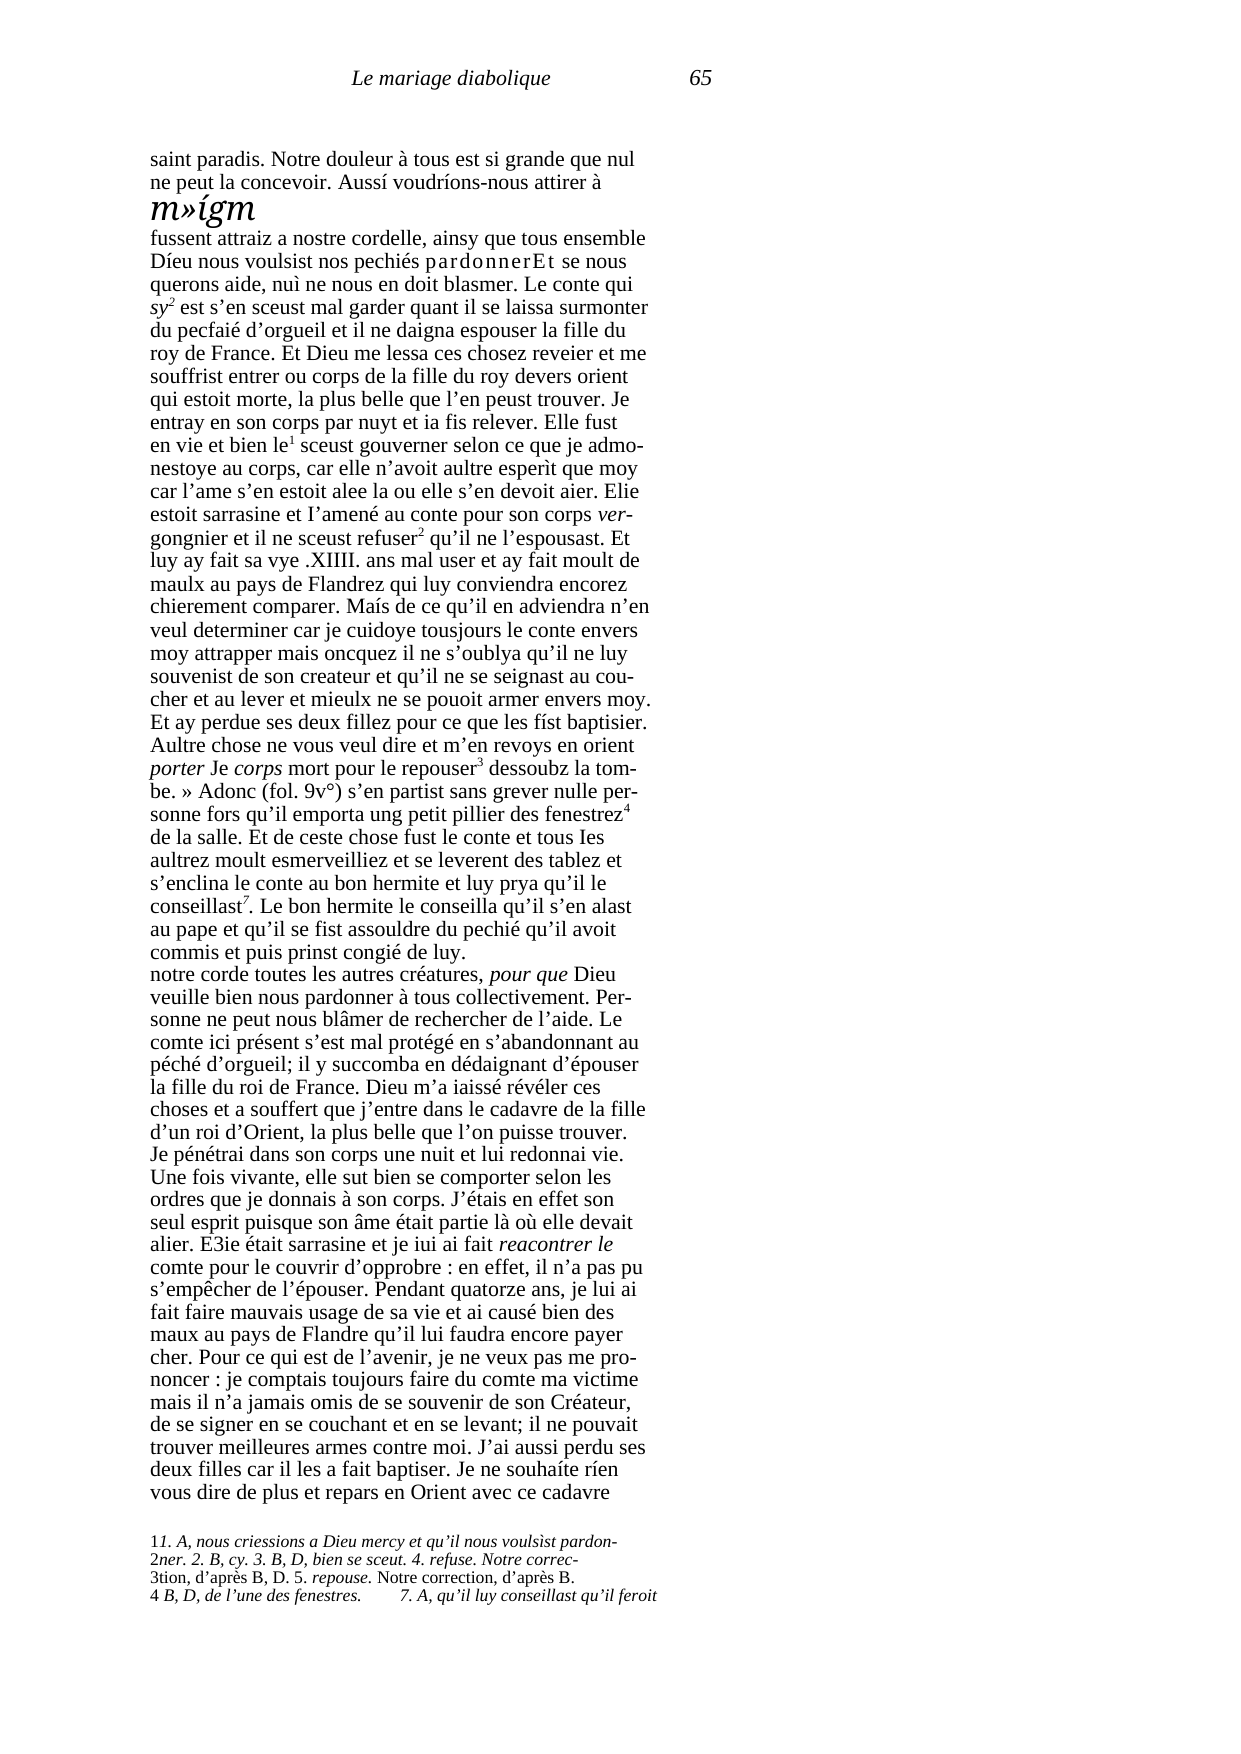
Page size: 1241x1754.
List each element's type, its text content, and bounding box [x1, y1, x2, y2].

text fussent attraiz a nostre cordelle, ainsy que tous ensemble Díeu nous voulsist nos pechiés pardonnerEt se nous querons aide, nuì ne nous en doit blasmer. Le conte qui sy2 est s’en sceust mal garder quant il se laissa surmonter du pecfaié d’orgueil et il ne daigna espouser la fille du roy de France. Et Dieu me lessa ces chosez reveier et me souffrist entrer ou corps de la fille du roy devers orient qui estoit morte, la plus belle que l’en peust trouver. Je entray en son corps par nuyt et ia fis relever. Elle fust en vie et bien le sceust gouverner selon ce que je admo- nestoye au corps, car elle n’avoit aultre esperìt que moy car l’ame s’en estoit alee la ou elle s’en devoit aier. Elie estoit sarrasine et I’amené au conte pour son corps ver- gongnier et il ne sceust refuser qu’il ne l’espousast. Et luy ay fait sa vye .XIIII. ans mal user et ay fait moult de maulx au pays de Flandrez qui luy conviendra encorez chierement comparer. Maís de ce qu’il en adviendra n’en veul determiner car je cuidoye tousjours le conte envers moy attrapper mais oncquez il ne s’oublya qu’il ne luy souvenist de son createur et qu’il ne se seignast au cou- cher et au lever et mieulx ne se pouoit armer envers moy. Et ay perdue ses deux fillez pour ce que les físt baptisier. Aultre chose ne vous veul dire et m’en revoys en orient porter Je corps mort pour le repouser dessoubz la tom- be. » Adonc (fol. 9v°) s’en partist sans grever nulle per- sonne fors qu’il emporta ung petit pillier des fenestrez de la salle. Et de ceste chose fust le conte et tous Ies aultrez moult esmerveilliez et se leverent des tablez et s’enclina le conte au bon hermite et luy prya qu’il le conseillast7. Le bon hermite le conseilla qu’il s’en alast au pape et qu’il se fist assouldre du pechié qu’il avoit commis et puis prinst congié de luy. [150, 227, 1090, 964]
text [150, 149, 1090, 194]
text m»ígm [150, 194, 1090, 227]
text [150, 964, 1090, 1504]
